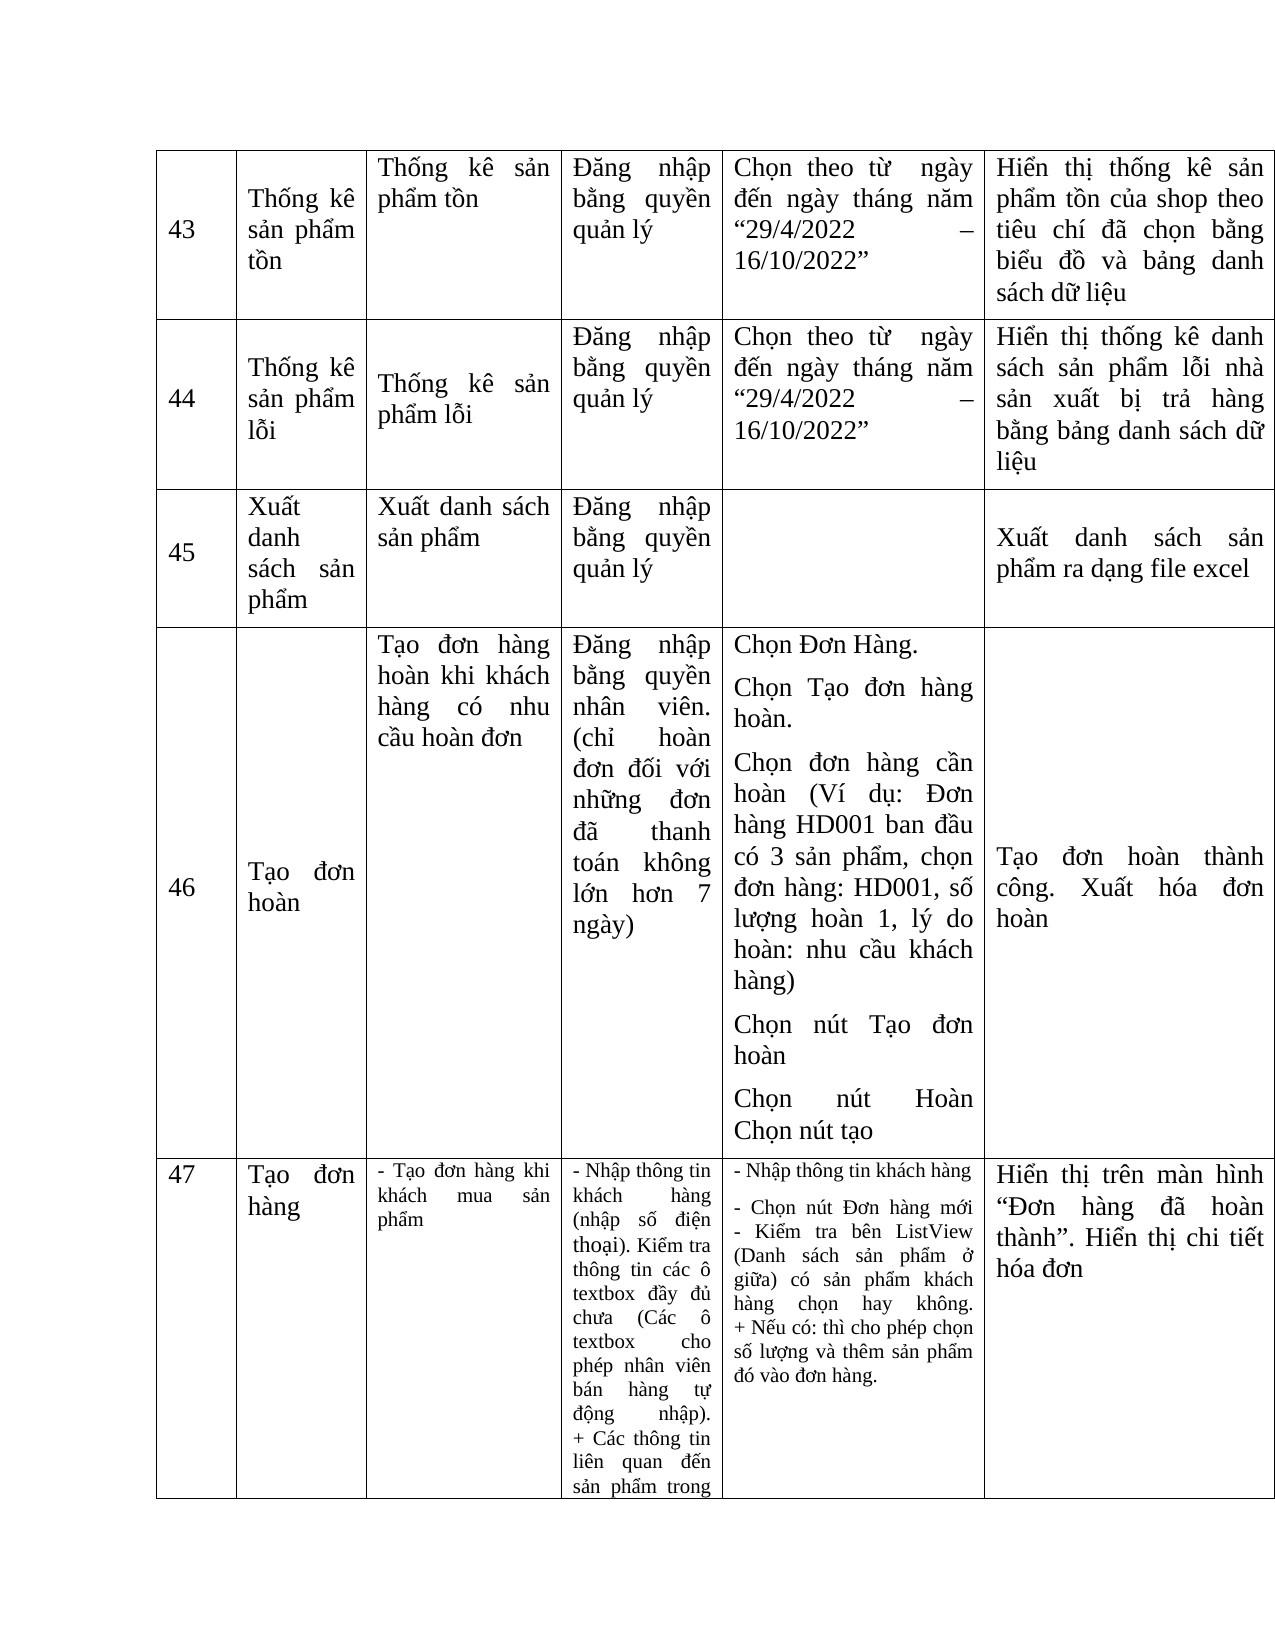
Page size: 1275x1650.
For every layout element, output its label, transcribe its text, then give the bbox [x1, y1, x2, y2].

table_cell 45 [157, 490, 236, 627]
table_cell Hiển thị thống kê sản phẩm tồn của shop theo tiêu chí đã chọn bằng biểu đồ và bảng danh sách dữ liệu [985, 151, 1274, 319]
table_cell 46 [157, 628, 236, 1157]
table_cell Đăng nhập bằng quyền quản lý [562, 490, 722, 627]
table_cell Xuất danh sách sản phẩm ra dạng file excel [985, 490, 1274, 627]
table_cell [562, 151, 722, 319]
table_cell Đăng nhập bằng quyền quản lý [562, 320, 722, 488]
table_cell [562, 1159, 722, 1498]
table_cell Thống kê sản phẩm lỗi [237, 320, 366, 488]
table_cell Tạo đơn hoàn thành công. Xuất hóa đơn hoàn [985, 628, 1274, 1157]
table_cell [723, 490, 984, 627]
table_cell Tạo đơn hoàn [237, 628, 366, 1157]
table_cell Hiển thị thống kê danh sách sản phẩm lỗi nhà sản xuất bị trả hàng bằng bảng danh sách dữ liệu [985, 320, 1274, 488]
table_cell Chọn theo từ ngày đến ngày tháng năm “29/4/2022 – 16/10/2022” [723, 151, 984, 319]
table_cell Thống kê sản phẩm tồn [367, 151, 561, 319]
table_cell Chọn Đơn Hàng. Chọn Tạo đơn hàng hoàn. Chọn đơn hàng cần hoàn (Ví dụ: Đơn hàng HD001 ban đầu có 3 sản phẩm, chọn đơn hàng: HD001, số lượng hoàn 1, lý do hoàn: nhu cầu khách hàng) Chọn nút Tạo đơn hoàn Chọn nút Hoàn Chọn nút tạo [723, 628, 984, 1157]
table_cell Đăng nhập bằng quyền nhân viên. (chỉ hoàn đơn đối với những đơn đã thanh toán không lớn hơn 7 ngày) [562, 628, 722, 1157]
table_cell 44 [157, 320, 236, 488]
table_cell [985, 1159, 1274, 1498]
table_cell 43 [157, 151, 236, 319]
table_cell Tạo đơn hàng [237, 1159, 366, 1498]
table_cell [367, 1159, 561, 1498]
table_cell Xuất danh sách sản phẩm [237, 490, 366, 627]
table_cell 47 [157, 1159, 236, 1498]
table_cell Thống kê sản phẩm lỗi [367, 320, 561, 488]
table_cell Thống kê sản phẩm tồn [237, 151, 366, 319]
table_cell Chọn theo từ ngày đến ngày tháng năm “29/4/2022 – 16/10/2022” [723, 320, 984, 488]
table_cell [723, 1159, 984, 1498]
table_cell Tạo đơn hàng hoàn khi khách hàng có nhu cầu hoàn đơn [367, 628, 561, 1157]
table_cell Xuất danh sách sản phẩm [367, 490, 561, 627]
